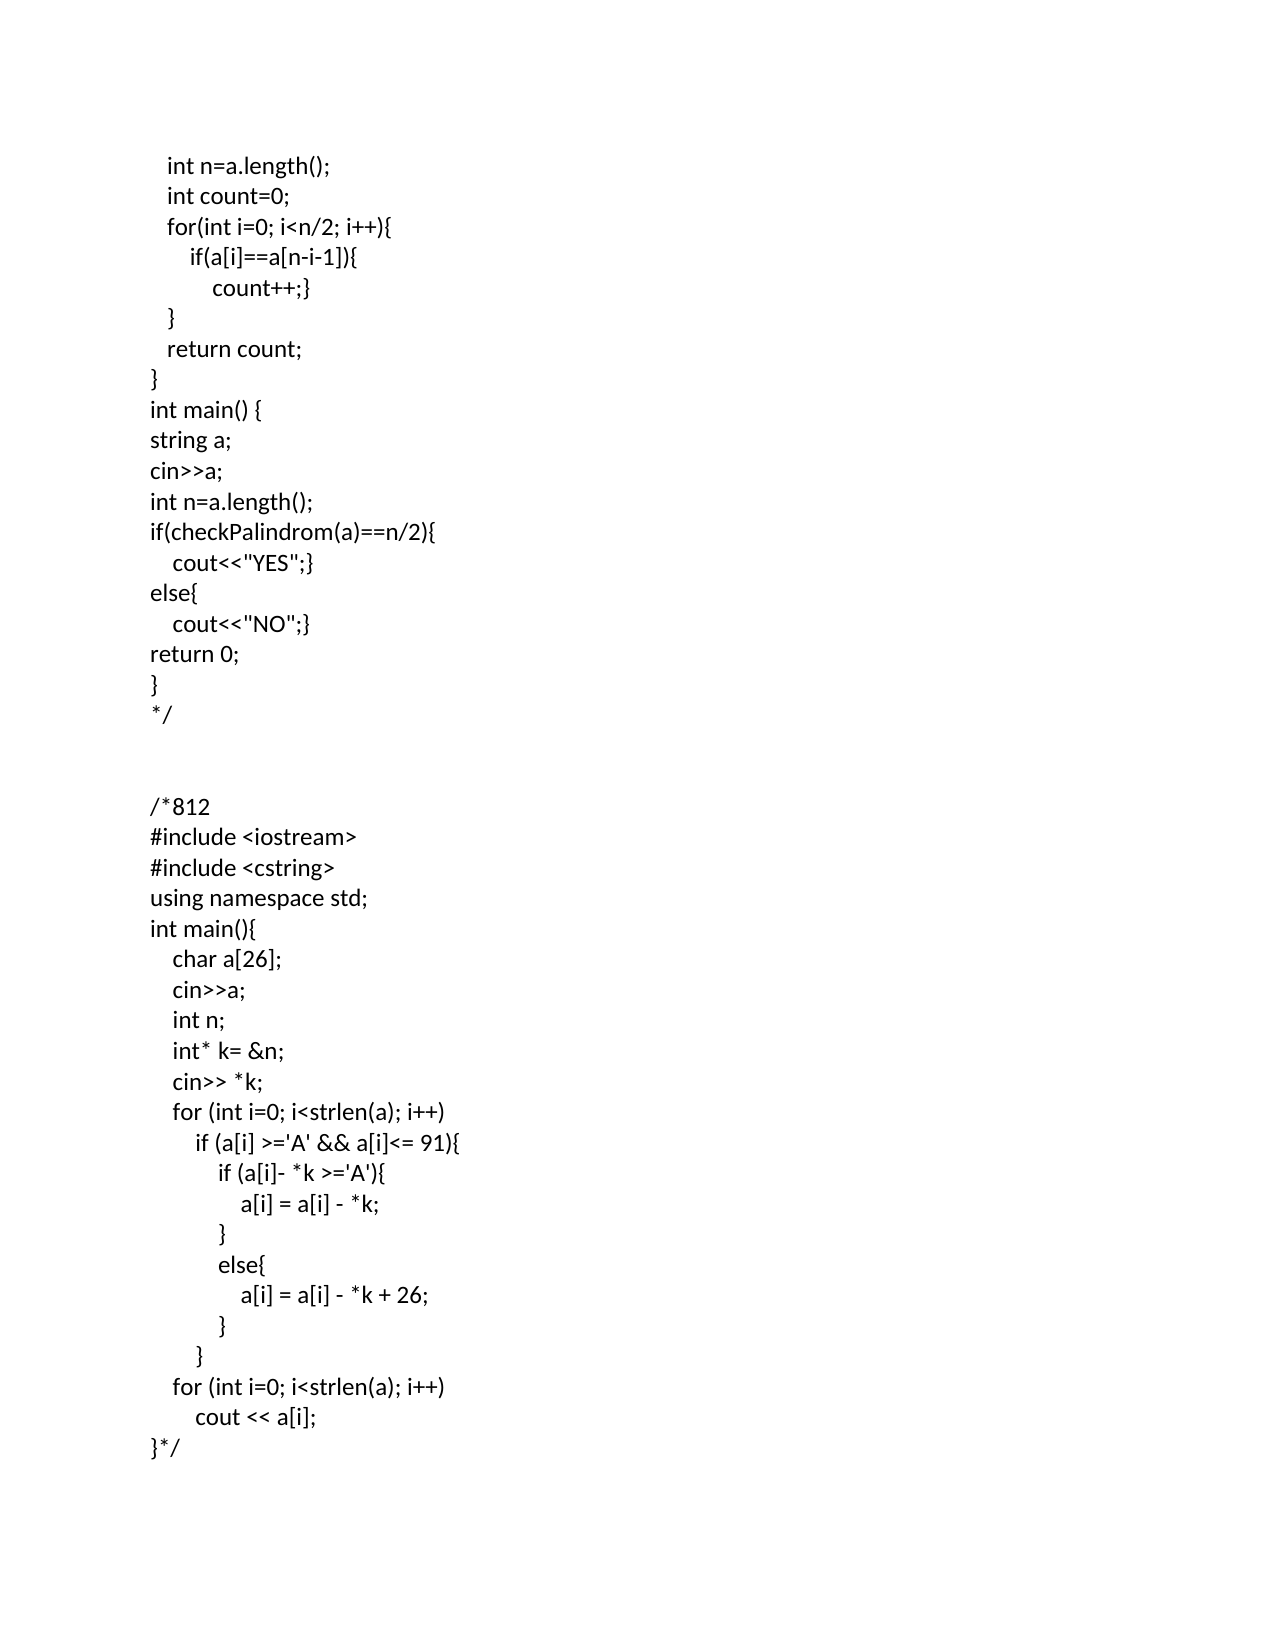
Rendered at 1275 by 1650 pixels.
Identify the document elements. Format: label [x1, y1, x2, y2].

text [150, 150, 1125, 1493]
